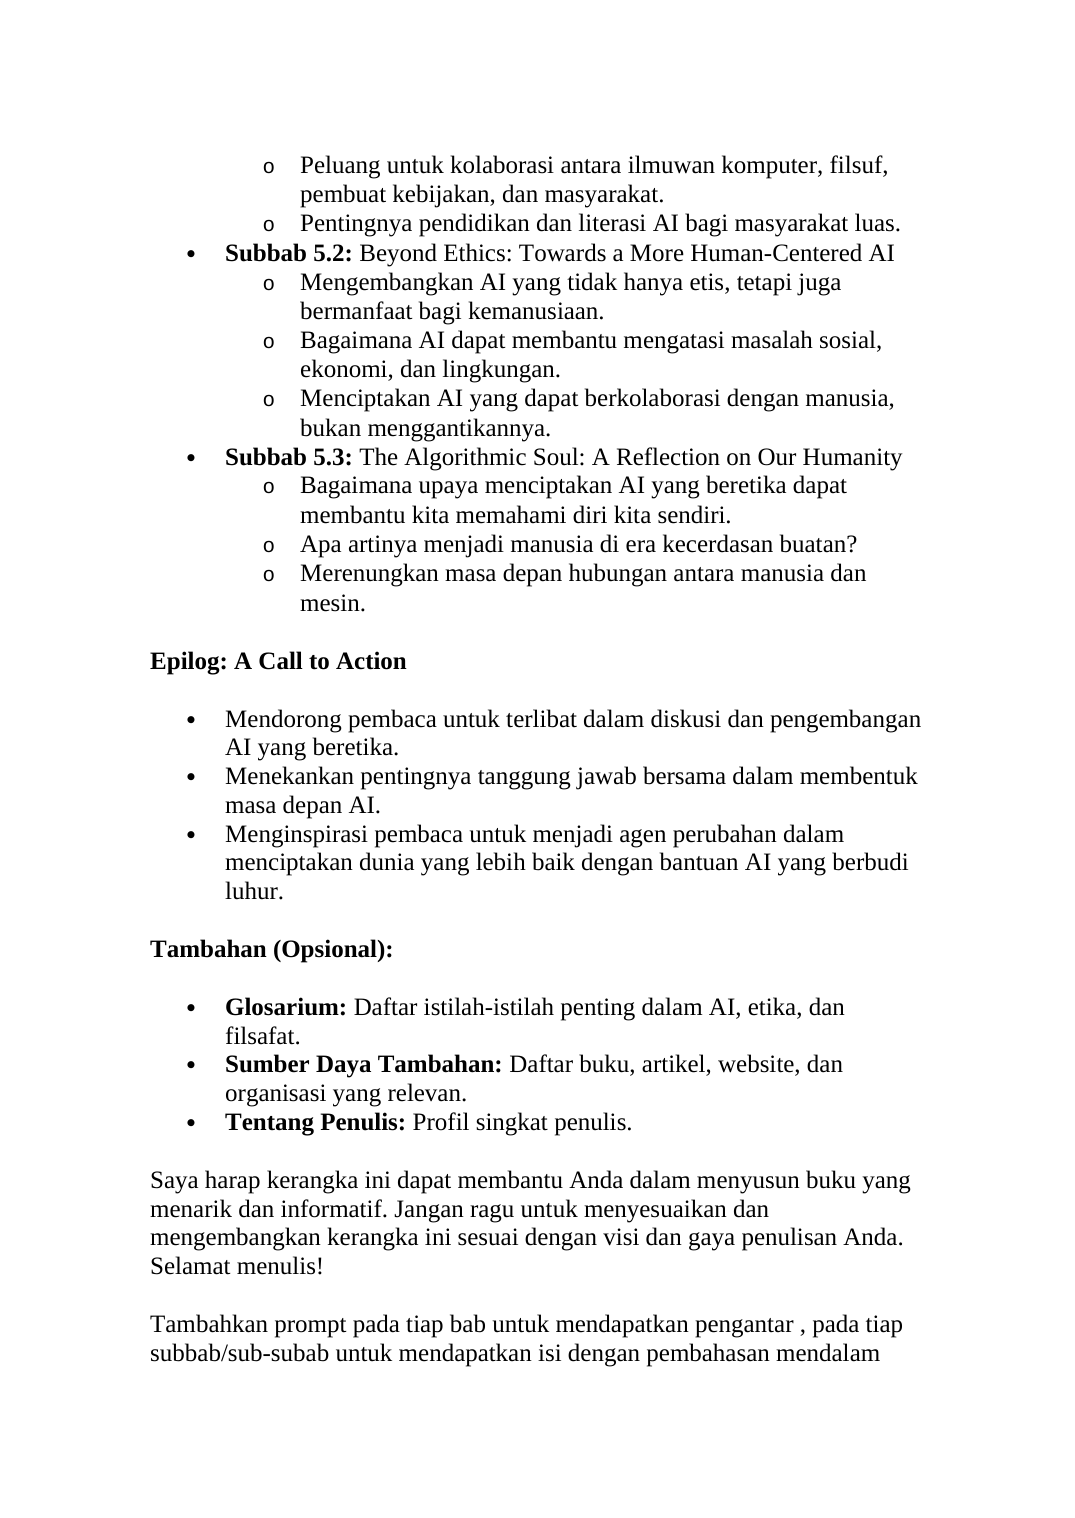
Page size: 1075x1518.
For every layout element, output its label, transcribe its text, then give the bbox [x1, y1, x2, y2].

list Subbab 5.2: Beyond Ethics: Towards a More Human-Centered AI [187, 238, 925, 267]
list Tentang Penulis: Profil singkat penulis. [187, 1107, 925, 1136]
list Menekankan pentingnya tanggung jawab bersama dalam membentuk masa depan AI. [187, 761, 925, 819]
list Mengembangkan AI yang tidak hanya etis, tetapi juga bermanfaat bagi kemanusiaan. [262, 267, 925, 325]
list Subbab 5.3: The Algorithmic Soul: A Reflection on Our Humanity [187, 442, 925, 470]
text Tambahkan prompt pada tiap bab untuk mendapatkan pengantar , pada tiap subbab/sub-subab untuk mendapatkan isi dengan pembahasan mendalam [150, 1309, 925, 1367]
list Menciptakan AI yang dapat berkolaborasi dengan manusia, bukan menggantikannya. [262, 383, 925, 442]
list Peluang untuk kolaborasi antara ilmuwan komputer, filsuf, pembuat kebijakan, dan masyarakat. [262, 150, 925, 208]
list Sumber Daya Tambahan: Daftar buku, artikel, website, dan organisasi yang relevan. [187, 1049, 925, 1107]
list Mendorong pembaca untuk terlibat dalam diskusi dan pengembangan AI yang beretika. [187, 704, 925, 761]
list Apa artinya menjadi manusia di era kecerdasan buatan? [262, 529, 925, 558]
list Glosarium: Daftar istilah-istilah penting dalam AI, etika, dan filsafat. [187, 992, 925, 1049]
list Bagaimana upaya menciptakan AI yang beretika dapat membantu kita memahami diri kita sendiri. [262, 470, 925, 529]
text Tambahan (Opsional): [150, 934, 925, 963]
text Saya harap kerangka ini dapat membantu Anda dalam menyusun buku yang menarik dan informatif. Jangan ragu untuk menyesuaikan dan mengembangkan kerangka ini sesuai dengan visi dan gaya penulisan Anda. Selamat menulis! [150, 1165, 925, 1280]
text Epilog: A Call to Action [150, 646, 925, 674]
list Menginspirasi pembaca untuk menjadi agen perubahan dalam menciptakan dunia yang lebih baik dengan bantuan AI yang berbudi luhur. [187, 819, 925, 905]
list Merenungkan masa depan hubungan antara manusia dan mesin. [262, 558, 925, 617]
list Bagaimana AI dapat membantu mengatasi masalah sosial, ekonomi, dan lingkungan. [262, 325, 925, 383]
list Pentingnya pendidikan dan literasi AI bagi masyarakat luas. [262, 208, 925, 238]
